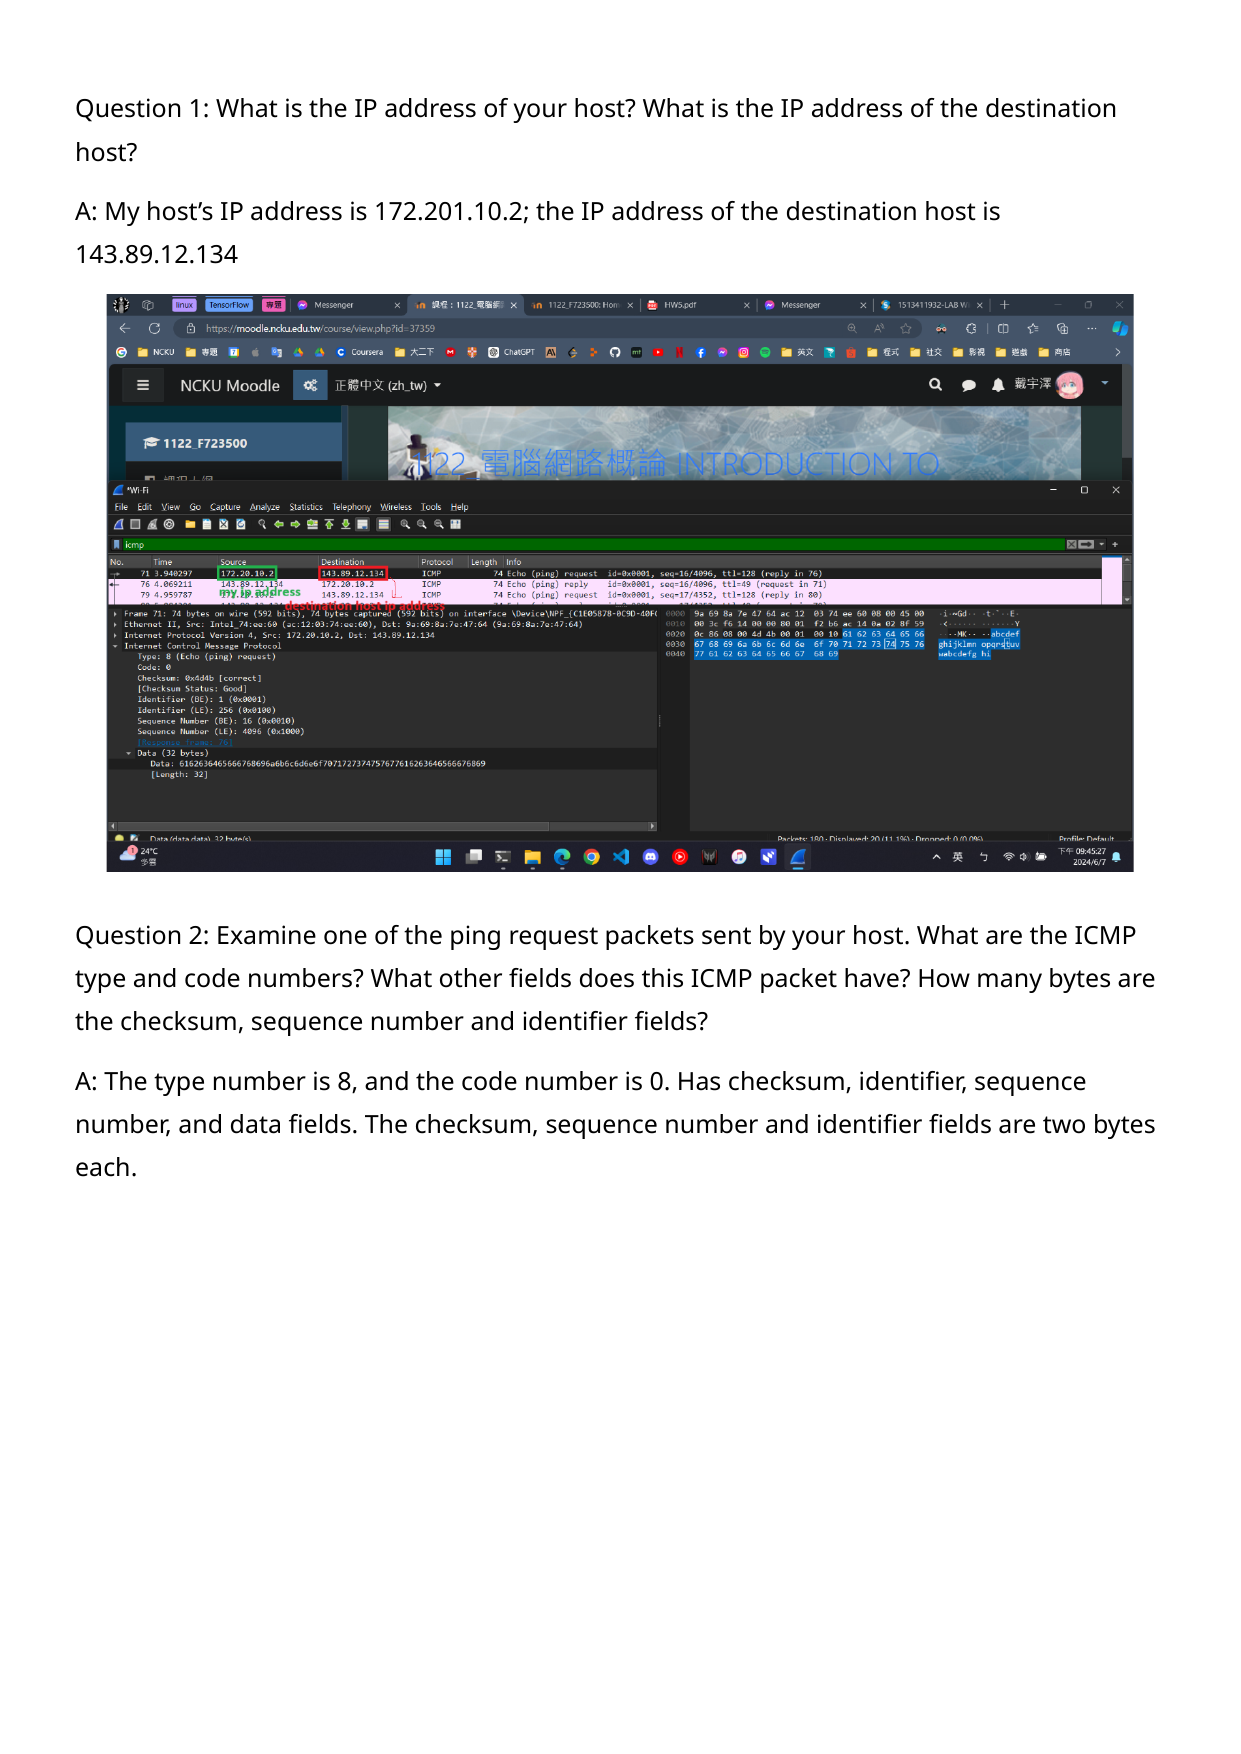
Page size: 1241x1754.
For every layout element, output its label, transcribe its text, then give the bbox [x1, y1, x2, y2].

picture [106, 294, 1134, 872]
text A: The type number is 8, and the code number is 0. Has checksum, identifier, sequence number, and data fields. The checksum, sequence number and identifier fields are two bytes each. [75, 1062, 1165, 1185]
text A: My host’s IP address is 172.201.10.2; the IP address of the destination host is 143.89.12.134 [75, 192, 1165, 272]
text Question 2: Examine one of the ping request packets sent by your host. What are the ICMP type and code numbers? What other fields does this ICMP packet have? How many bytes are the checksum, sequence number and identifier fields? [75, 916, 1165, 1040]
text Question 1: What is the IP address of your host? What is the IP address of the destination host? [75, 89, 1165, 170]
